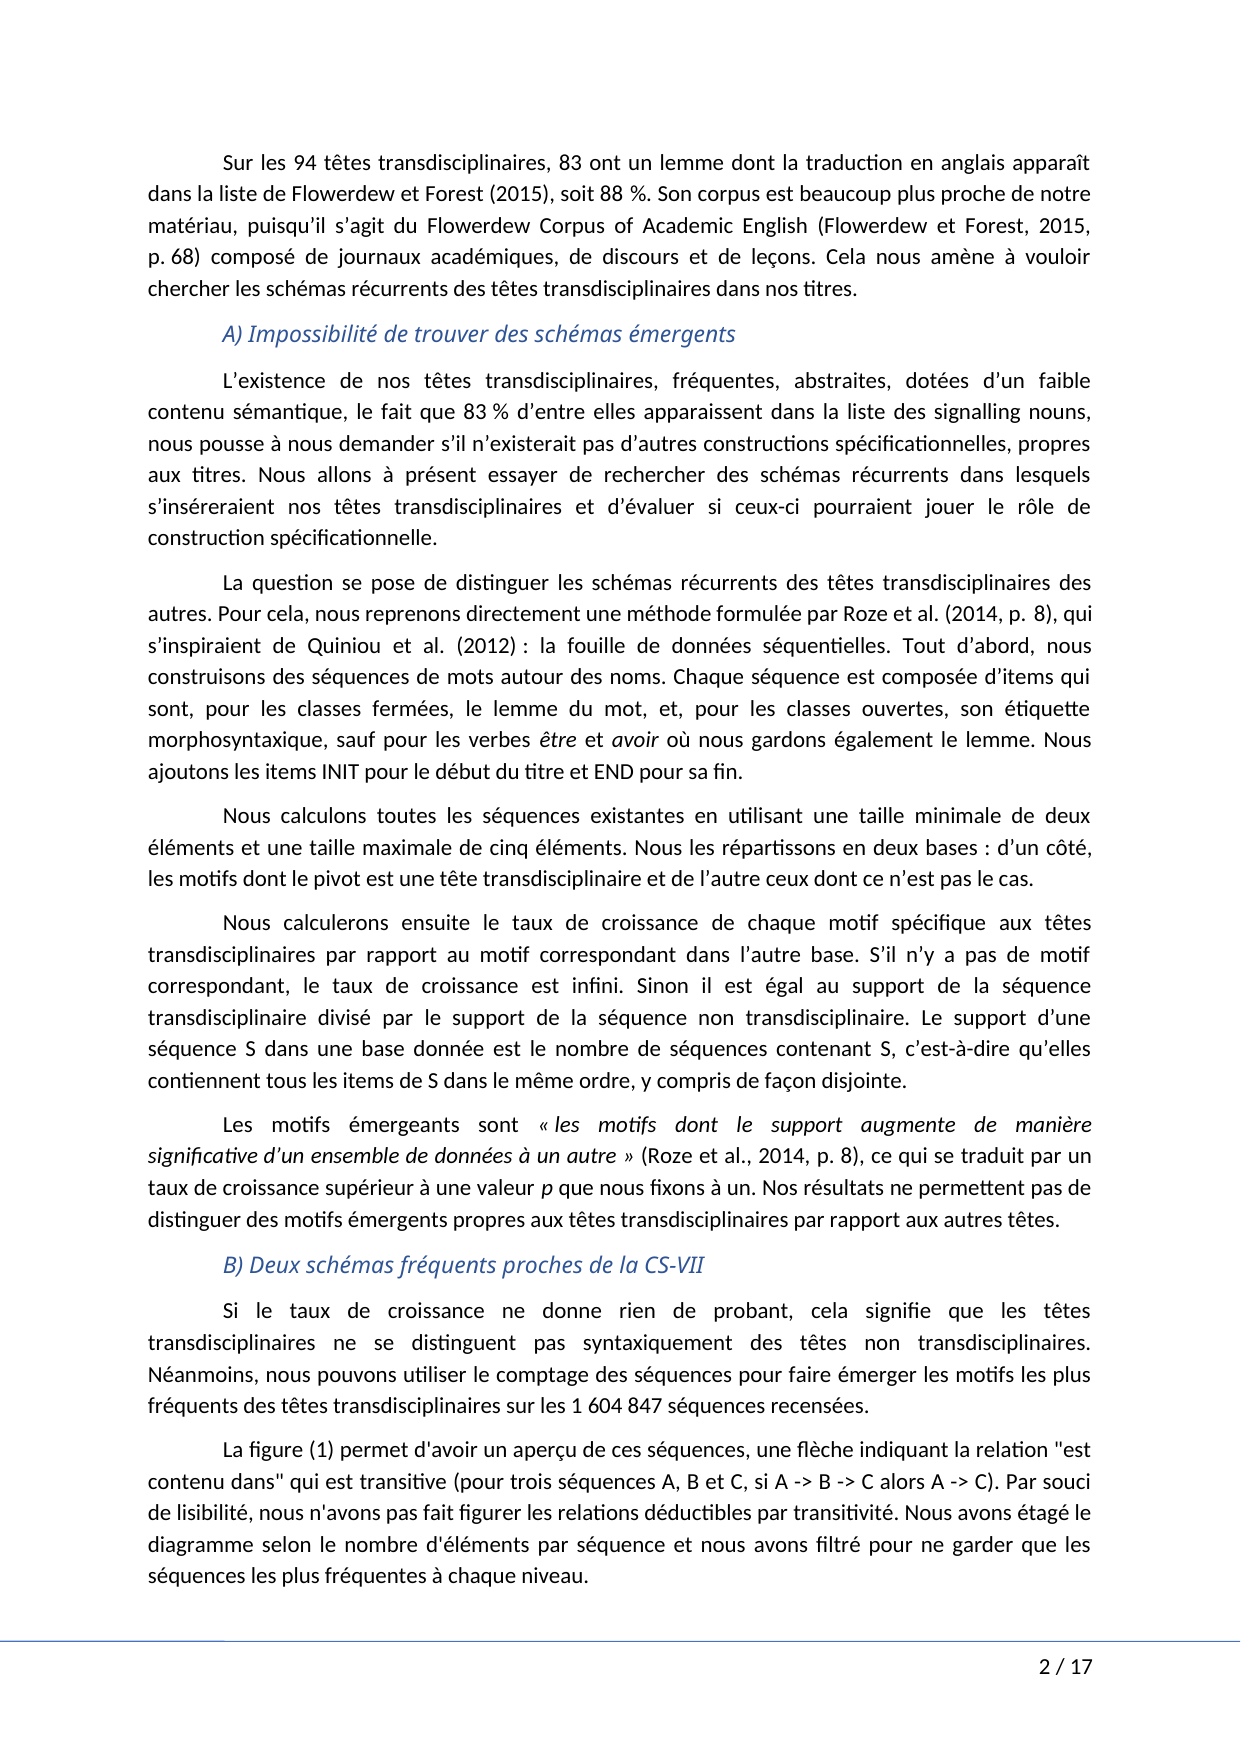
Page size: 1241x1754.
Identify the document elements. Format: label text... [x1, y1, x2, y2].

subtitle B) Deux schémas fréquents proches de la CS-VII [148, 1249, 1093, 1280]
text Sur les 94 têtes transdisciplinaires, 83 ont un lemme dont la traduction en anglais apparaît dans la liste de Flowerdew et Forest (2015), soit 88 %. Son corpus est beaucoup plus proche de notre matériau, puisqu’il s’agit du Flowerdew Corpus of Academic English (Flowerdew et Forest, 2015, p. 68) composé de journaux académiques, de discours et de leçons. Cela nous amène à vouloir chercher les schémas récurrents des têtes transdisciplinaires dans nos titres. [148, 148, 1093, 302]
text La figure (1) permet d'avoir un aperçu de ces séquences, une flèche indiquant la relation "est contenu dans" qui est transitive (pour trois séquences A, B et C, si A -> B -> C alors A -> C). Par souci de lisibilité, nous n'avons pas fait figurer les relations déductibles par transitivité. Nous avons étagé le diagramme selon le nombre d'éléments par séquence et nous avons filtré pour ne garder que les séquences les plus fréquentes à chaque niveau. [148, 1435, 1093, 1590]
text Si le taux de croissance ne donne rien de probant, cela signifie que les têtes transdisciplinaires ne se distinguent pas syntaxiquement des têtes non transdisciplinaires. Néanmoins, nous pouvons utiliser le comptage des séquences pour faire émerger les motifs les plus fréquents des têtes transdisciplinaires sur les 1 604 847 séquences recensées. [148, 1297, 1093, 1419]
subtitle A) Impossibilité de trouver des schémas émergents [148, 318, 1093, 349]
text La question se pose de distinguer les schémas récurrents des têtes transdisciplinaires des autres. Pour cela, nous reprenons directement une méthode formulée par Roze et al. (2014, p. 8), qui s’inspiraient de Quiniou et al. (2012) : la fouille de données séquentielles. Tout d’abord, nous construisons des séquences de mots autour des noms. Chaque séquence est composée d’items qui sont, pour les classes fermées, le lemme du mot, et, pour les classes ouvertes, son étiquette morphosyntaxique, sauf pour les verbes être et avoir où nous gardons également le lemme. Nous ajoutons les items INIT pour le début du titre et END pour sa fin. [148, 568, 1093, 785]
text Nous calculerons ensuite le taux de croissance de chaque motif spécifique aux têtes transdisciplinaires par rapport au motif correspondant dans l’autre base. S’il n’y a pas de motif correspondant, le taux de croissance est infini. Sinon il est égal au support de la séquence transdisciplinaire divisé par le support de la séquence non transdisciplinaire. Le support d’une séquence S dans une base donnée est le nombre de séquences contenant S, c’est-à-dire qu’elles contiennent tous les items de S dans le même ordre, y compris de façon disjointe. [148, 908, 1093, 1094]
text L’existence de nos têtes transdisciplinaires, fréquentes, abstraites, dotées d’un faible contenu sémantique, le fait que 83 % d’entre elles apparaissent dans la liste des signalling nouns, nous pousse à nous demander s’il n’existerait pas d’autres constructions spécificationnelles, propres aux titres. Nous allons à présent essayer de rechercher des schémas récurrents dans lesquels s’inséreraient nos têtes transdisciplinaires et d’évaluer si ceux-ci pourraient jouer le rôle de construction spécificationnelle. [148, 366, 1093, 552]
text Nous calculons toutes les séquences existantes en utilisant une taille minimale de deux éléments et une taille maximale de cinq éléments. Nous les répartissons en deux bases : d’un côté, les motifs dont le pivot est une tête transdisciplinaire et de l’autre ceux dont ce n’est pas le cas. [148, 801, 1093, 892]
text Les motifs émergeants sont « les motifs dont le support augmente de manière significative d’un ensemble de données à un autre » (Roze et al., 2014, p. 8), ce qui se traduit par un taux de croissance supérieur à une valeur p que nous fixons à un. Nos résultats ne permettent pas de distinguer des motifs émergents propres aux têtes transdisciplinaires par rapport aux autres têtes. [148, 1110, 1093, 1233]
